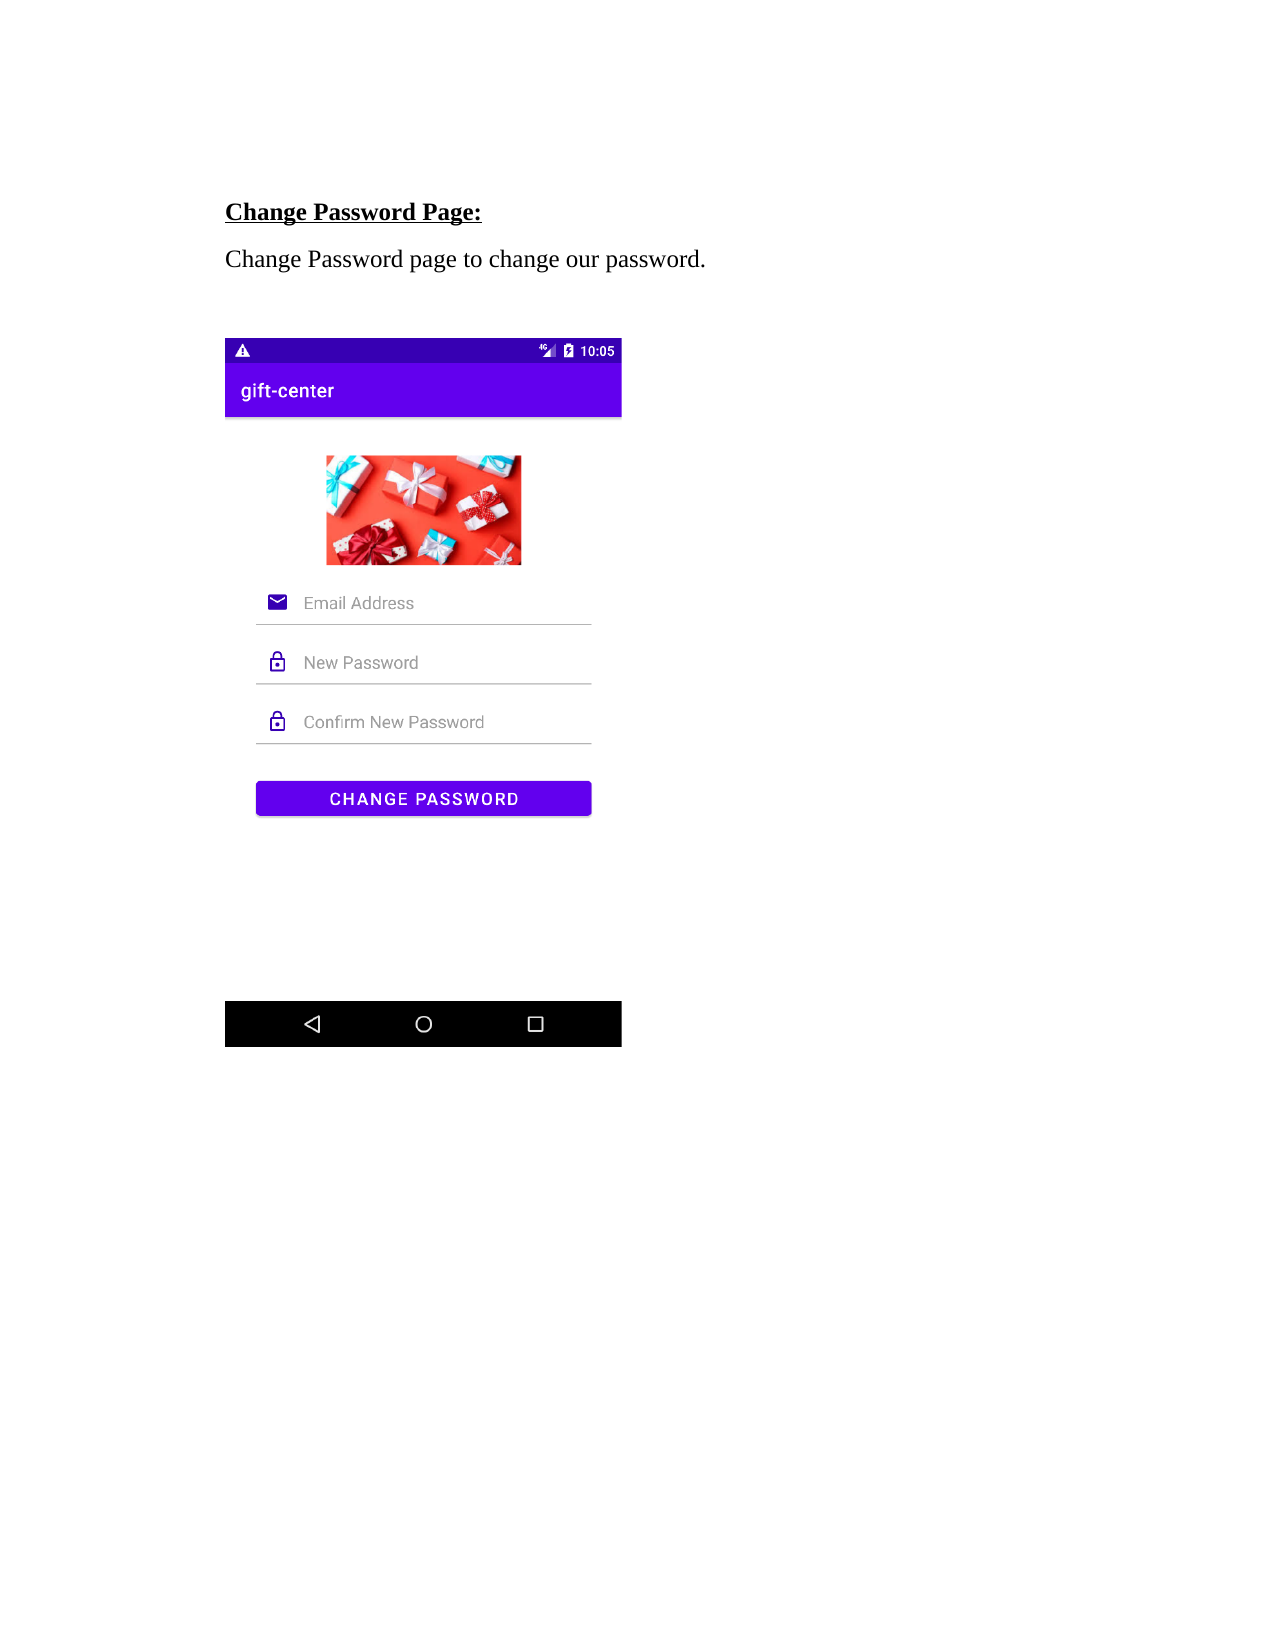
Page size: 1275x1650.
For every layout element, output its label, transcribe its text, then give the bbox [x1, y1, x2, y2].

picture [225, 338, 622, 1047]
text Change Password Page: [225, 197, 1125, 226]
text Change Password page to change our password. [225, 244, 1125, 273]
